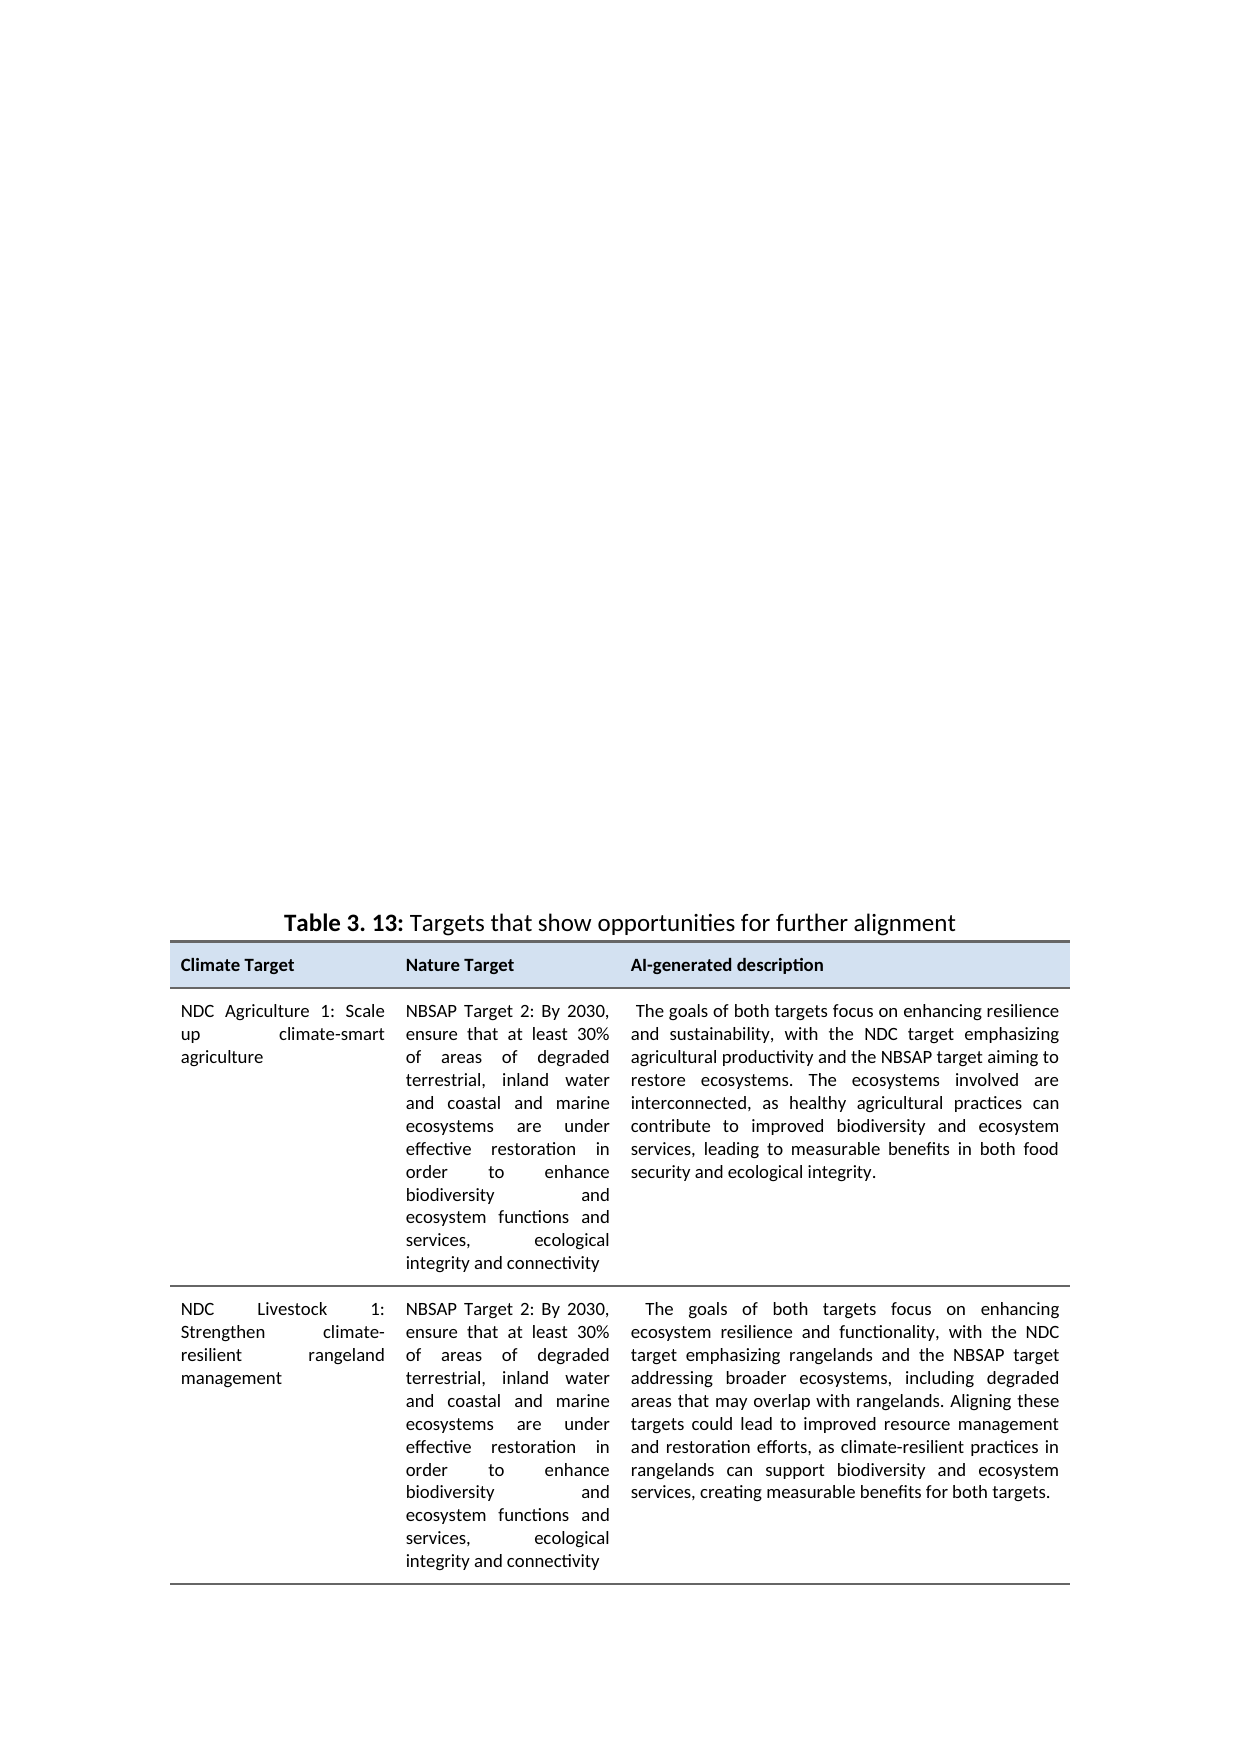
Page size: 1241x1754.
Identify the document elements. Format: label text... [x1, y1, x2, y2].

table_cell NDC Livestock 1: Strengthen climate-resilient rangeland management [170, 1287, 395, 1583]
table_cell NDC Agriculture 1: Scale up climate-smart agriculture [170, 989, 395, 1285]
table_cell The goals of both targets focus on enhancing ecosystem resilience and functionality, with the NDC target emphasizing rangelands and the NBSAP target addressing broader ecosystems, including degraded areas that may overlap with rangelands. Aligning these targets could lead to improved resource management and restoration efforts, as climate-resilient practices in rangelands can support biodiversity and ecosystem services, creating measurable benefits for both targets. [620, 1287, 1070, 1583]
table_cell NBSAP Target 2: By 2030, ensure that at least 30% of areas of degraded terrestrial, inland water and coastal and marine ecosystems are under effective restoration in order to enhance biodiversity and ecosystem functions and services, ecological integrity and connectivity [395, 989, 620, 1285]
table_header AI-generated description [620, 943, 1070, 987]
table_cell NBSAP Target 2: By 2030, ensure that at least 30% of areas of degraded terrestrial, inland water and coastal and marine ecosystems are under effective restoration in order to enhance biodiversity and ecosystem functions and services, ecological integrity and connectivity [395, 1287, 620, 1583]
text Table 3. 13: Targets that show opportunities for further alignment [150, 907, 1090, 938]
table_cell The goals of both targets focus on enhancing resilience and sustainability, with the NDC target emphasizing agricultural productivity and the NBSAP target aiming to restore ecosystems. The ecosystems involved are interconnected, as healthy agricultural practices can contribute to improved biodiversity and ecosystem services, leading to measurable benefits in both food security and ecological integrity. [620, 989, 1070, 1285]
table_header Nature Target [395, 943, 620, 987]
table_header Climate Target [170, 943, 395, 987]
